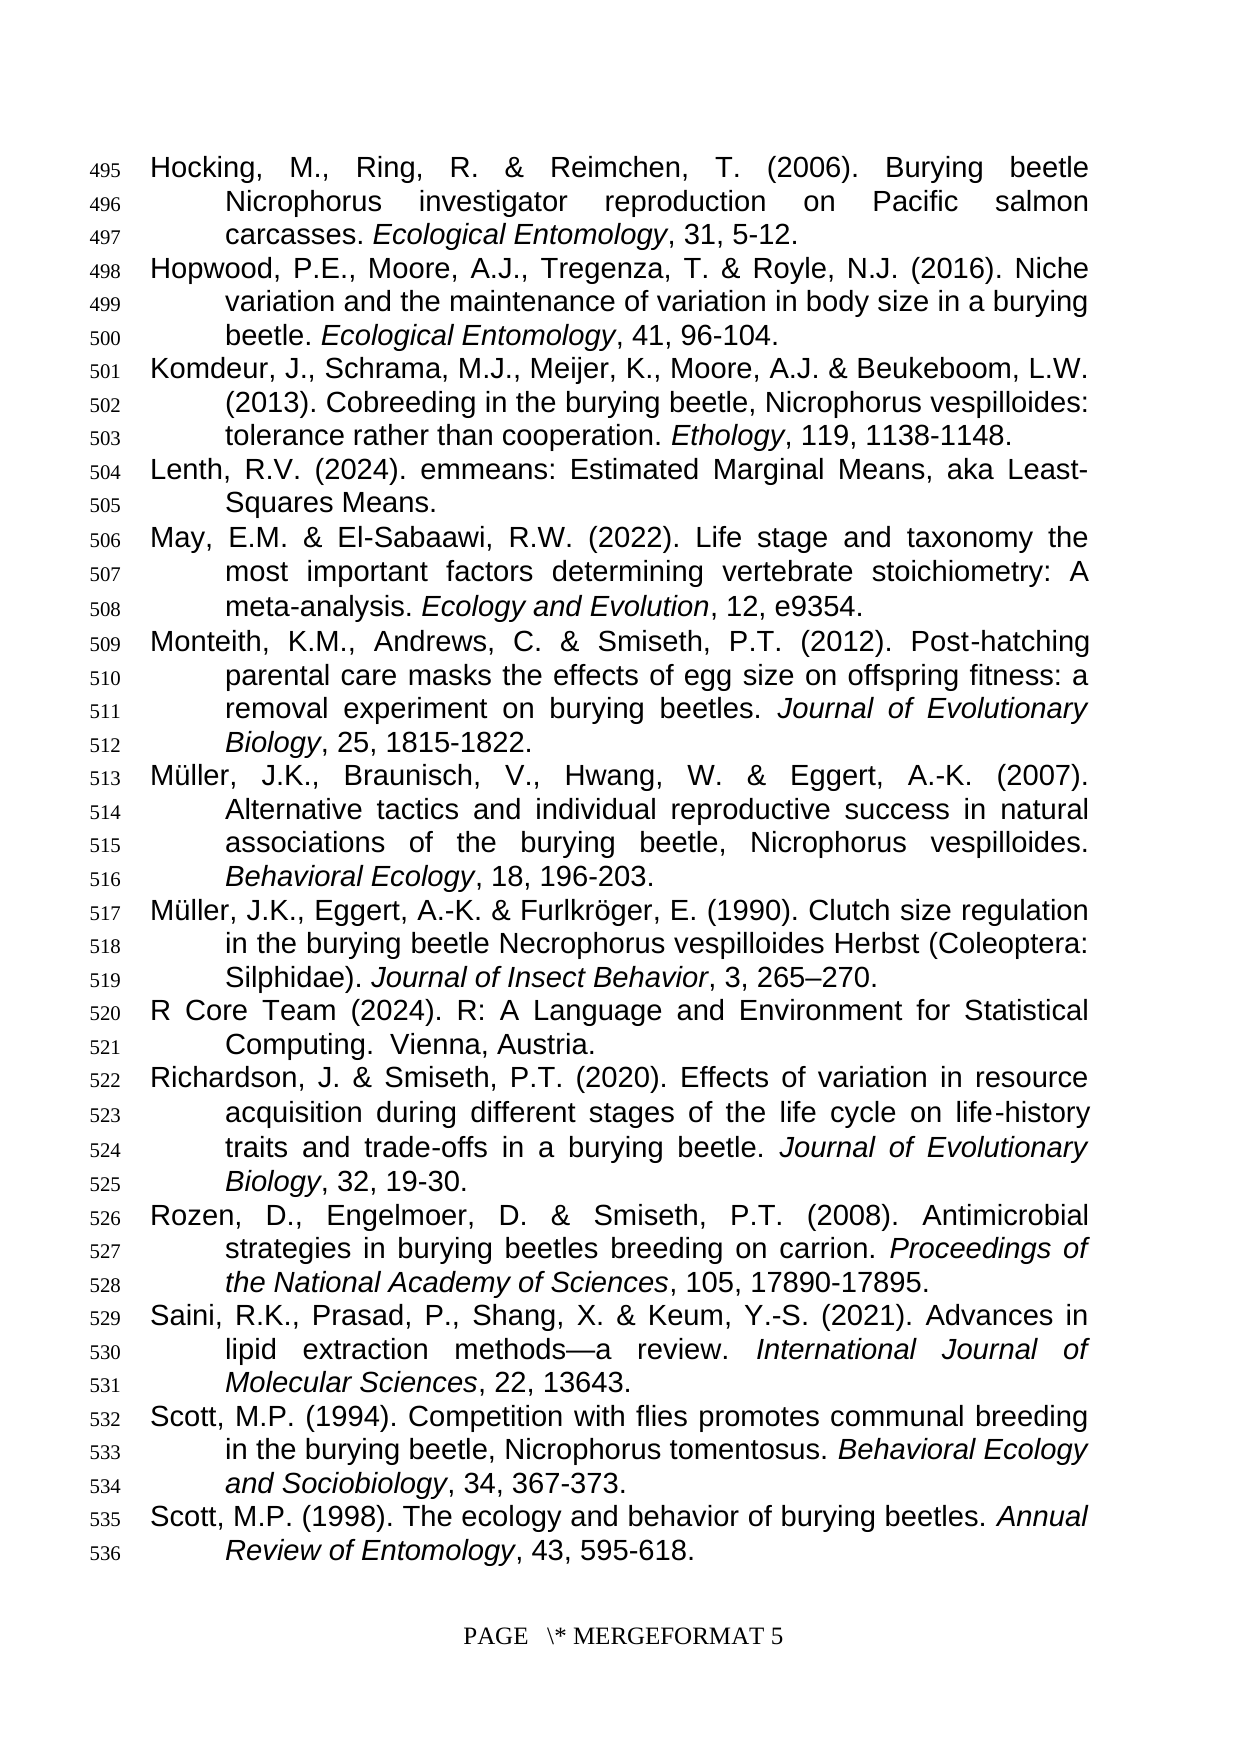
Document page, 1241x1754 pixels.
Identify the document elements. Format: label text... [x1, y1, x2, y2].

text Müller, J.K., Braunisch, V., Hwang, W. & Eggert, A.-K. (2007). Alternative tactics and individual reproductive success in natural associations of the burying beetle, Nicrophorus vespilloides. Behavioral Ecology, 18, 196-203. [150, 758, 1090, 893]
text Hopwood, P.E., Moore, A.J., Tregenza, T. & Royle, N.J. (2016). Niche variation and the maintenance of variation in body size in a burying beetle. Ecological Entomology, 41, 96-104. [150, 251, 1090, 351]
text Monteith, K.M., Andrews, C. & Smiseth, P.T. (2012). Post‐hatching parental care masks the effects of egg size on offspring fitness: a removal experiment on burying beetles. Journal of Evolutionary Biology, 25, 1815-1822. [150, 623, 1090, 758]
text May, E.M. & El‐Sabaawi, R.W. (2022). Life stage and taxonomy the most important factors determining vertebrate stoichiometry: A meta‐analysis. Ecology and Evolution, 12, e9354. [150, 519, 1090, 623]
text Müller, J.K., Eggert, A.-K. & Furlkröger, E. (1990). Clutch size regulation in the burying beetle Necrophorus vespilloides Herbst (Coleoptera: Silphidae). Journal of Insect Behavior, 3, 265–270. [150, 893, 1090, 993]
text Lenth, R.V. (2024). emmeans: Estimated Marginal Means, aka Least-Squares Means. [150, 452, 1090, 519]
text Richardson, J. & Smiseth, P.T. (2020). Effects of variation in resource acquisition during different stages of the life cycle on life‐history traits and trade‐offs in a burying beetle. Journal of Evolutionary Biology, 32, 19-30. [150, 1060, 1090, 1198]
text Komdeur, J., Schrama, M.J., Meijer, K., Moore, A.J. & Beukeboom, L.W. (2013). Cobreeding in the burying beetle, Nicrophorus vespilloides: tolerance rather than cooperation. Ethology, 119, 1138-1148. [150, 351, 1090, 452]
text Scott, M.P. (1998). The ecology and behavior of burying beetles. Annual Review of Entomology, 43, 595-618. [150, 1499, 1090, 1567]
text R Core Team (2024). R: A Language and Environment for Statistical Computing. Vienna, Austria. [150, 993, 1090, 1060]
text Hocking, M., Ring, R. & Reimchen, T. (2006). Burying beetle Nicrophorus investigator reproduction on Pacific salmon carcasses. Ecological Entomology, 31, 5-12. [150, 150, 1090, 251]
text Saini, R.K., Prasad, P., Shang, X. & Keum, Y.-S. (2021). Advances in lipid extraction methods—a review. International Journal of Molecular Sciences, 22, 13643. [150, 1298, 1090, 1399]
text Rozen, D., Engelmoer, D. & Smiseth, P.T. (2008). Antimicrobial strategies in burying beetles breeding on carrion. Proceedings of the National Academy of Sciences, 105, 17890-17895. [150, 1198, 1090, 1298]
text Scott, M.P. (1994). Competition with flies promotes communal breeding in the burying beetle, Nicrophorus tomentosus. Behavioral Ecology and Sociobiology, 34, 367-373. [150, 1399, 1090, 1499]
